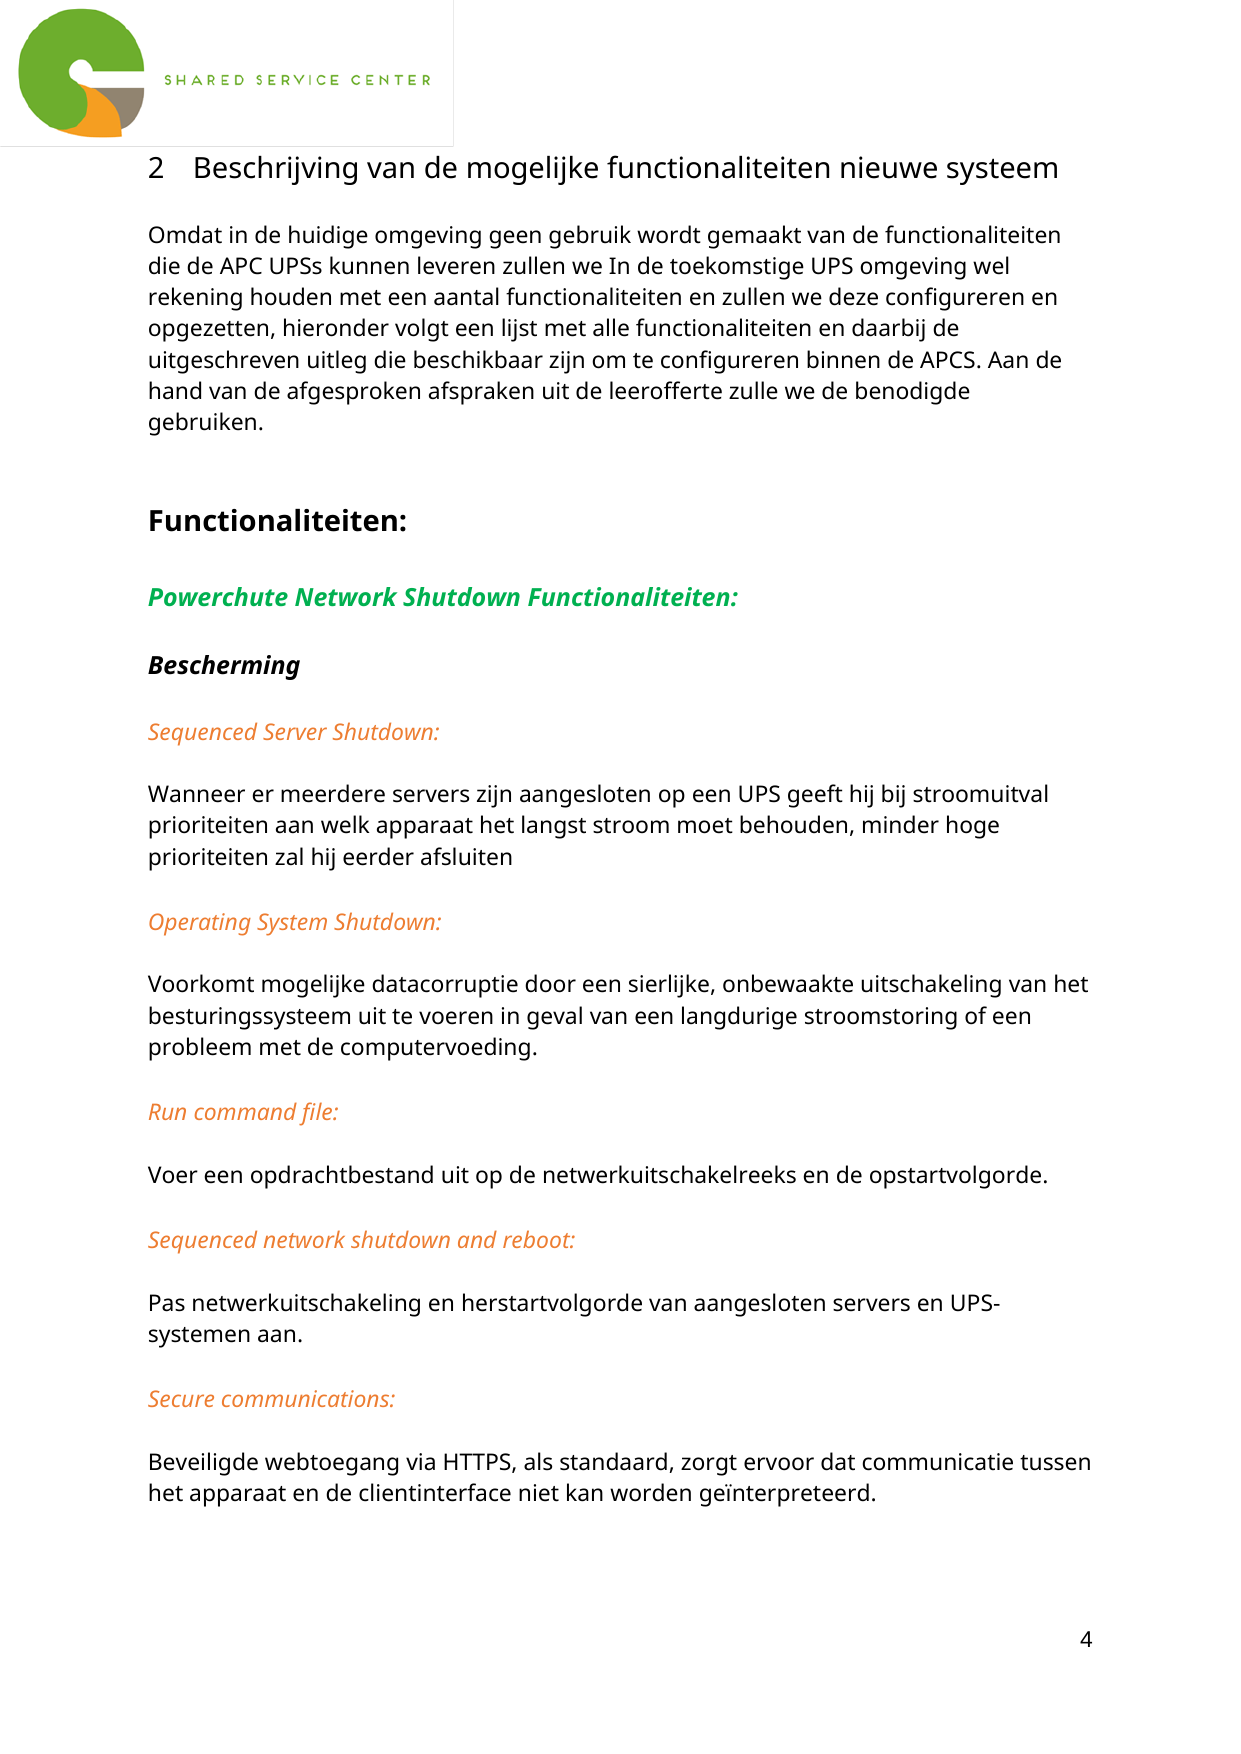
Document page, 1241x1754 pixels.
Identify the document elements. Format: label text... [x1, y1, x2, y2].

text Run command file: [148, 1096, 1092, 1127]
text Voorkomt mogelijke datacorruptie door een sierlijke, onbewaakte uitschakeling van het besturingssysteem uit te voeren in geval van een langdurige stroomstoring of een probleem met de computervoeding. [148, 968, 1092, 1062]
text Powerchute Network Shutdown Functionaliteiten: [148, 579, 1092, 613]
text Sequenced Server Shutdown: [148, 716, 1092, 747]
text Sequenced network shutdown and reboot: [148, 1224, 1092, 1255]
text Beveiligde webtoegang via HTTPS, als standaard, zorgt ervoor dat communicatie tussen het apparaat en de clientinterface niet kan worden geïnterpreteerd. [148, 1446, 1092, 1508]
text Pas netwerkuitschakeling en herstartvolgorde van aangesloten servers en UPS-systemen aan. [148, 1286, 1092, 1349]
text Secure communications: [148, 1383, 1092, 1414]
text Operating System Shutdown: [148, 906, 1092, 937]
text Voer een opdrachtbestand uit op de netwerkuitschakelreeks en de opstartvolgorde. [148, 1159, 1092, 1190]
picture [0, 0, 454, 147]
text Bescherming [148, 647, 1092, 681]
subtitle 2 Beschrijving van de mogelijke functionaliteiten nieuwe systeem [148, 148, 1092, 187]
text Wanneer er meerdere servers zijn aangesloten op een UPS geeft hij bij stroomuitval prioriteiten aan welk apparaat het langst stroom moet behouden, minder hoge prioriteiten zal hij eerder afsluiten [148, 778, 1092, 872]
text Functionaliteiten: [148, 500, 1092, 539]
text Omdat in de huidige omgeving geen gebruik wordt gemaakt van de functionaliteiten die de APC UPSs kunnen leveren zullen we In de toekomstige UPS omgeving wel rekening houden met een aantal functionaliteiten en zullen we deze configureren en opgezetten, hieronder volgt een lijst met alle functionaliteiten en daarbij de uitgeschreven uitleg die beschikbaar zijn om te configureren binnen de APCS. Aan de hand van de afgesproken afspraken uit de leerofferte zulle we de benodigde gebruiken. [148, 219, 1092, 437]
